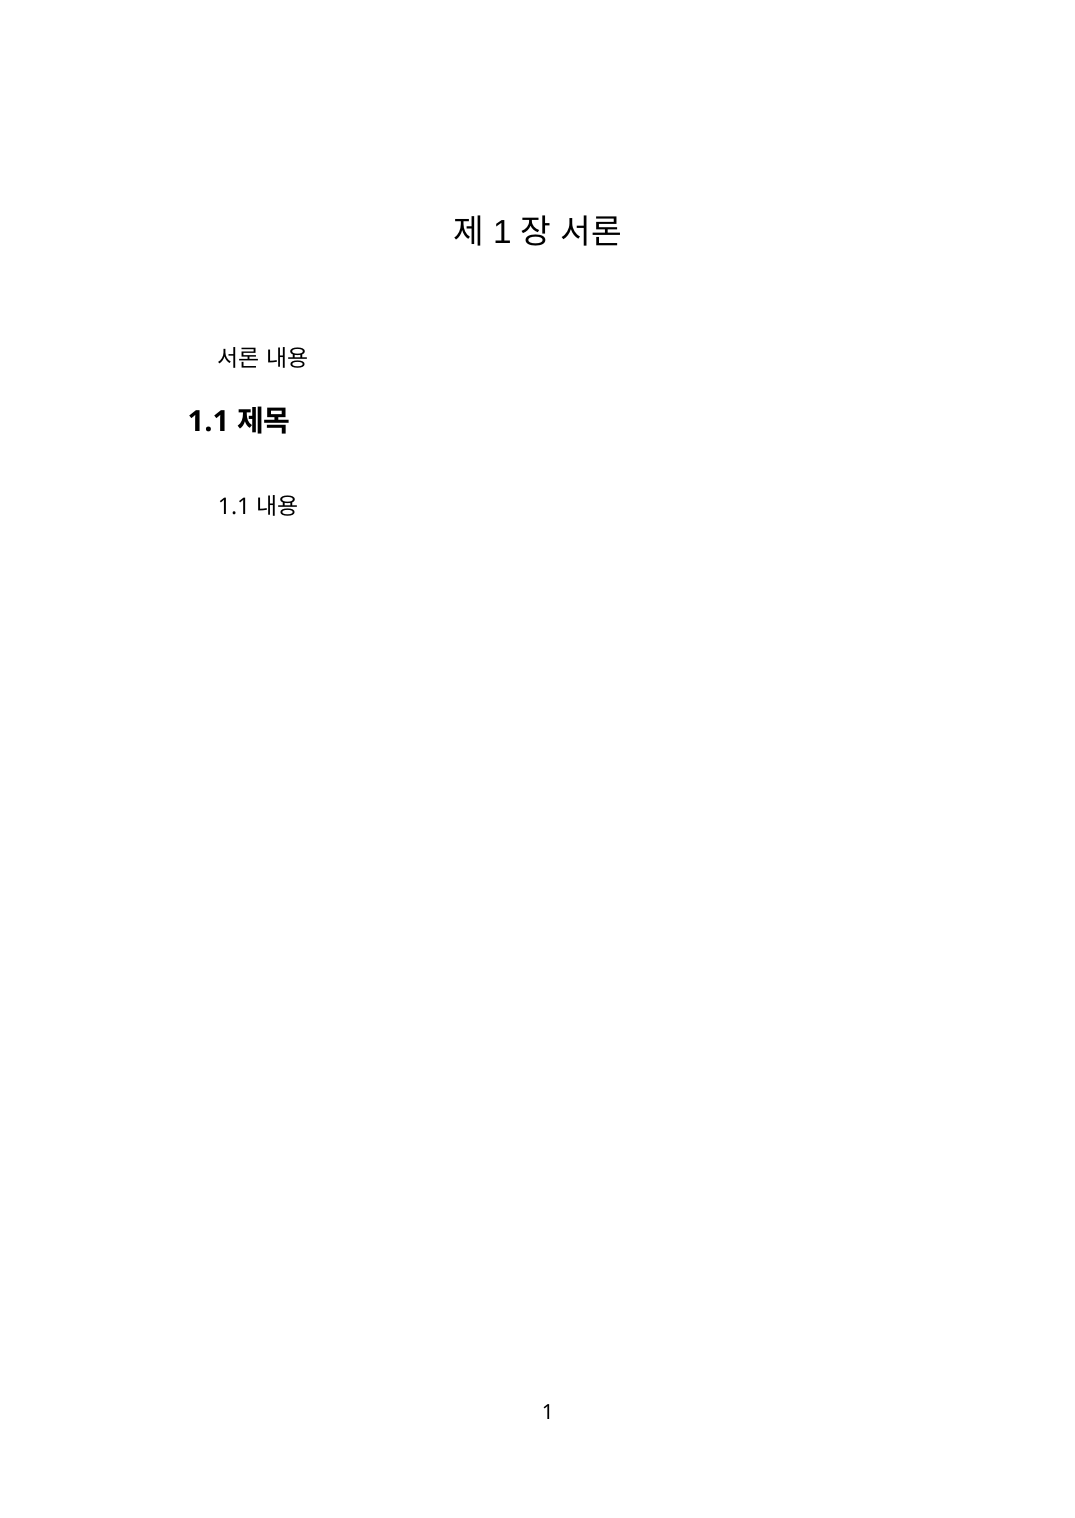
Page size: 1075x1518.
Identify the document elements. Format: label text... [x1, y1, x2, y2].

text 서론 내용 [192, 337, 925, 375]
text 1.1 내용 [192, 486, 925, 523]
subtitle 제 1 장 서론 [150, 191, 925, 266]
subtitle 1.1 제목 [187, 381, 925, 456]
